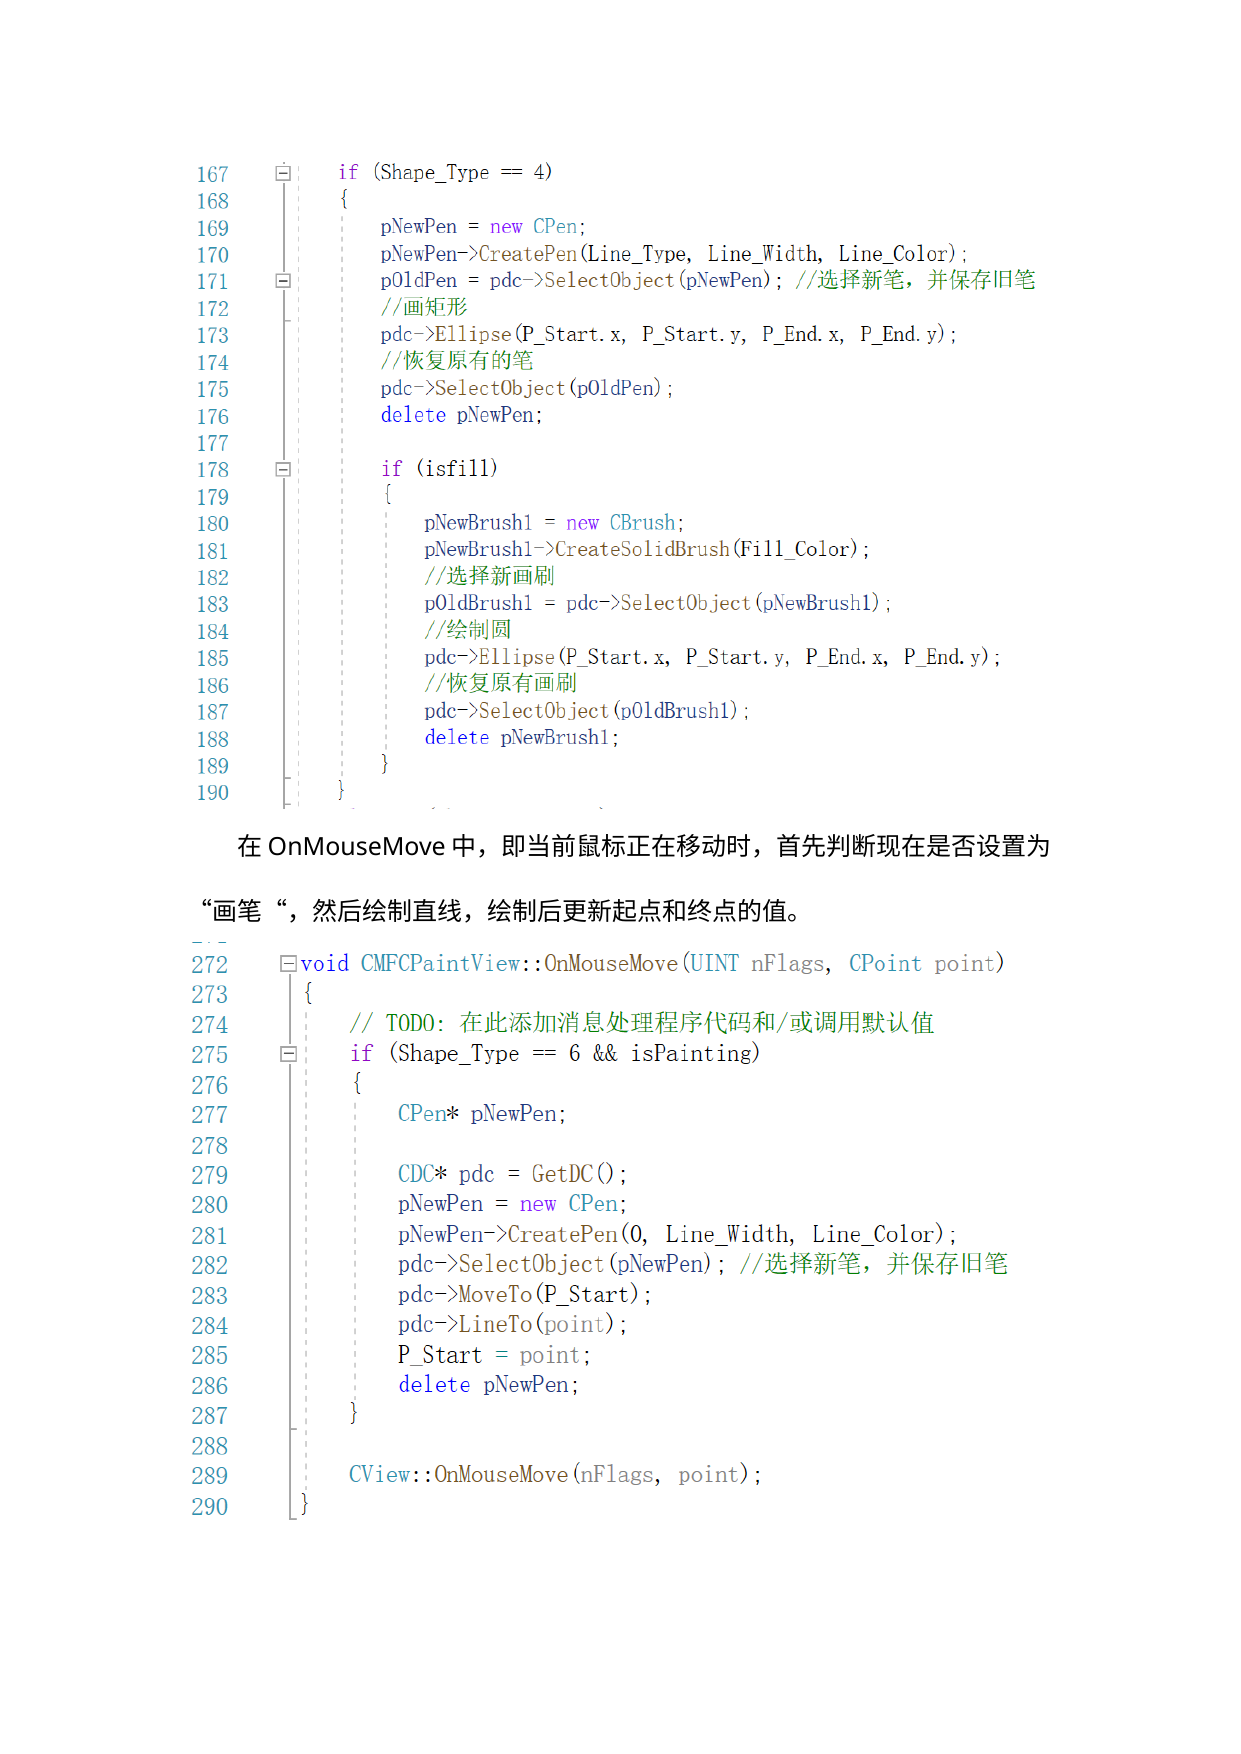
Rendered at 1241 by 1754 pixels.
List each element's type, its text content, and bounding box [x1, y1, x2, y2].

picture [187, 162, 1053, 809]
text 在OnMouseMove中，即当前鼠标正在移动时，首先判断现在是否设置为“画笔“，然后绘制直线，绘制后更新起点和终点的值。 [187, 812, 1053, 942]
picture [187, 942, 1053, 1522]
